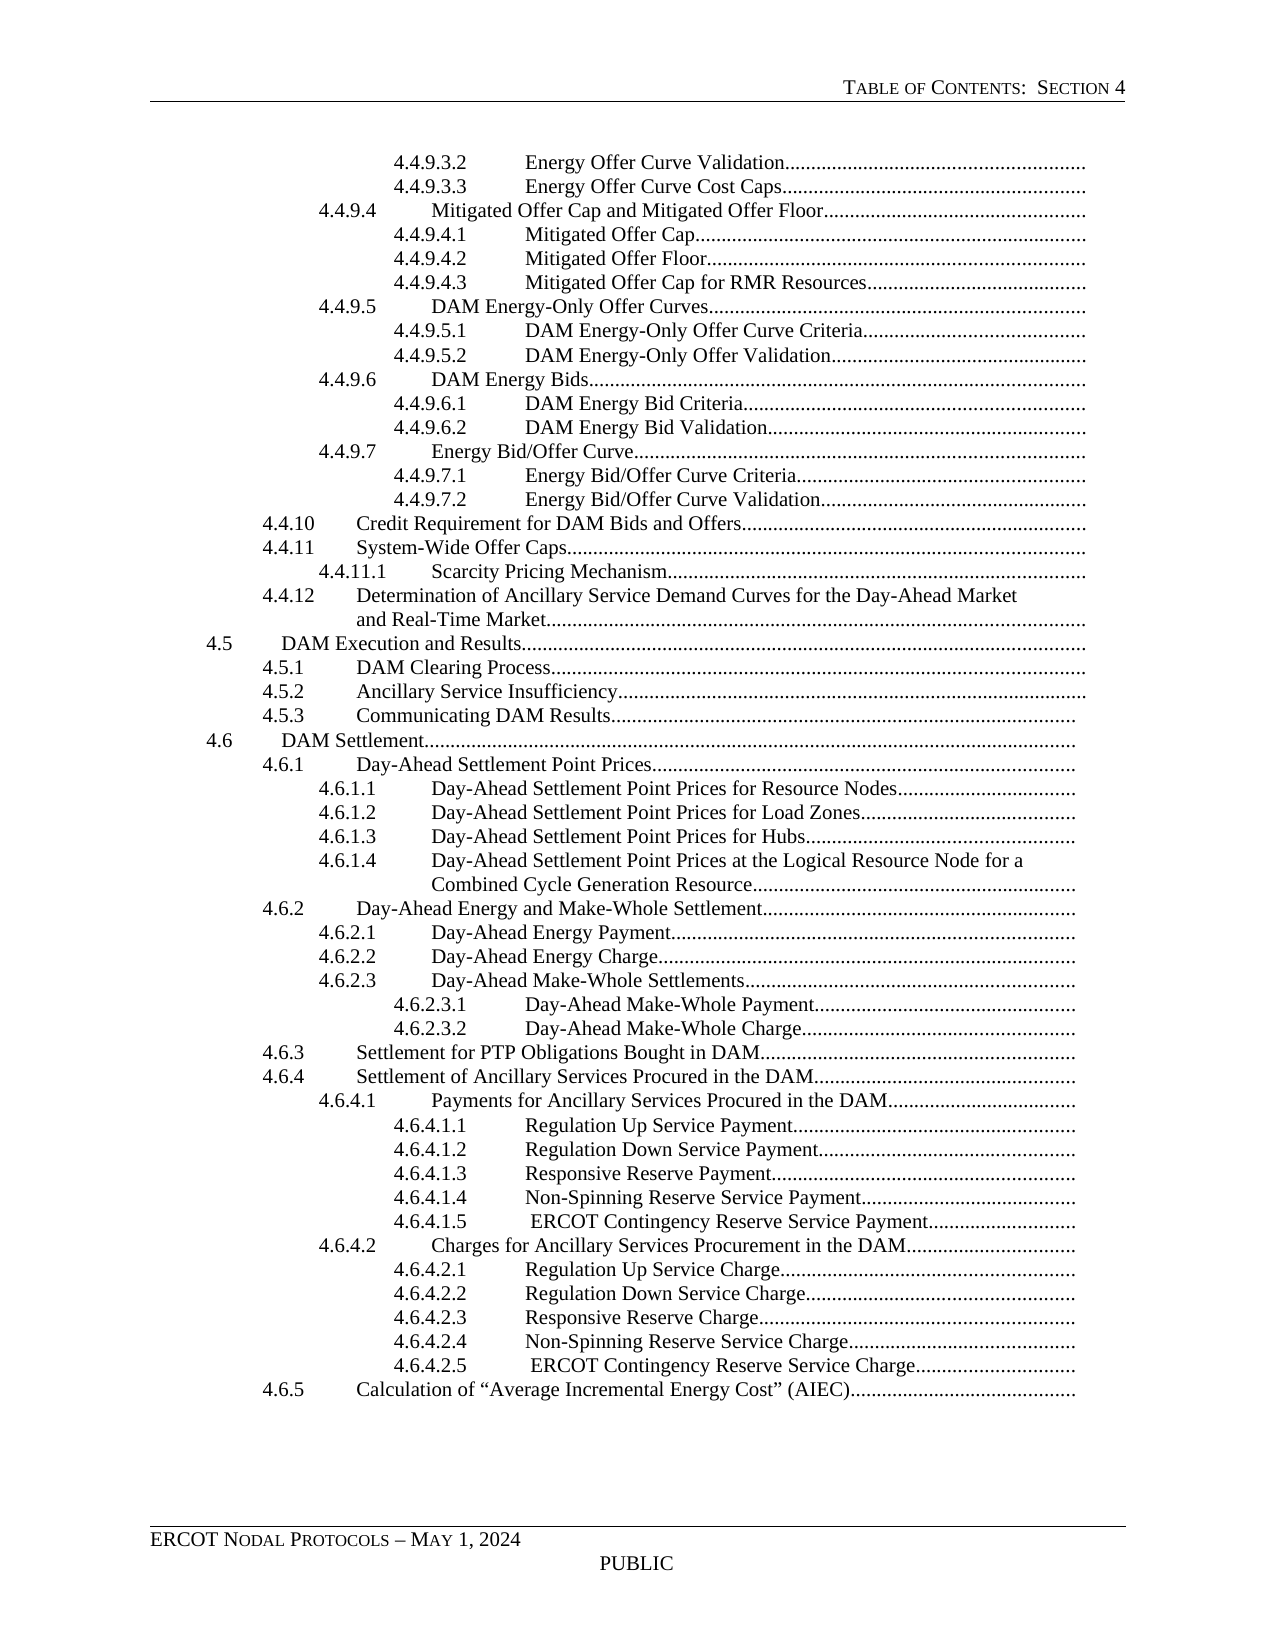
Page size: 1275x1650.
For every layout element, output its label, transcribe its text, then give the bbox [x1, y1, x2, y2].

text 4.6.2 Day-Ahead Energy and Make-Whole Settlement 4-107 [262, 896, 1050, 920]
text 4.4.9.7 Energy Bid/Offer Curve 4-75 [319, 439, 1050, 463]
text 4.6.1.2 Day-Ahead Settlement Point Prices for Load Zones 4-105 [319, 800, 1050, 824]
text 4.4.12 Determination of Ancillary Service Demand Curves for the Day-Ahead Market and Real-Time Market 4-90 [262, 583, 1050, 631]
text 4.4.9.5.2 DAM Energy-Only Offer Validation 4-73 [394, 342, 1050, 367]
text 4.6.2.1 Day-Ahead Energy Payment 4-107 [319, 920, 1050, 944]
text 4.6.4.1.3 Responsive Reserve Payment 4-126 [394, 1161, 1050, 1185]
text 4.6.4.2.2 Regulation Down Service Charge 4-132 [394, 1281, 1050, 1305]
text 4.4.11 System-Wide Offer Caps 4-87 [262, 535, 1050, 559]
text 4.5.1 DAM Clearing Process 4-92 [262, 655, 1050, 679]
text 4.4.9.5.1 DAM Energy-Only Offer Curve Criteria 4-72 [394, 318, 1050, 342]
text 4.4.9.7.1 Energy Bid/Offer Curve Criteria 4-76 [394, 463, 1050, 487]
text 4.6.4.1.1 Regulation Up Service Payment 4-123 [394, 1112, 1050, 1137]
text 4.6.5 Calculation of “Average Incremental Energy Cost” (AIEC) 4-140 [262, 1377, 1050, 1401]
text 4.5.2 Ancillary Service Insufficiency 4-98 [262, 679, 1050, 703]
text 4.4.9.3.2 Energy Offer Curve Validation 4-60 [394, 150, 1050, 174]
text 4.6.4.1.2 Regulation Down Service Payment 4-124 [394, 1137, 1050, 1161]
text 4.6.4.2.4 Non-Spinning Reserve Service Charge 4-136 [394, 1329, 1050, 1353]
text 4.4.9.7.2 Energy Bid/Offer Curve Validation 4-77 [394, 487, 1050, 511]
text 4.6.1 Day-Ahead Settlement Point Prices 4-105 [262, 752, 1050, 776]
text 4.5 DAM Execution and Results 4-92 [206, 631, 1050, 655]
text 4.6.4.2.1 Regulation Up Service Charge 4-130 [394, 1257, 1050, 1281]
text 4.4.11.1 Scarcity Pricing Mechanism 4-88 [319, 559, 1050, 583]
text 4.6.1.1 Day-Ahead Settlement Point Prices for Resource Nodes 4-105 [319, 776, 1050, 800]
text 4.4.9.6 DAM Energy Bids 4-73 [319, 367, 1050, 391]
text 4.6.3 Settlement for PTP Obligations Bought in DAM 4-121 [262, 1040, 1050, 1064]
text 4.6.2.3.2 Day-Ahead Make-Whole Charge 4-118 [394, 1016, 1050, 1040]
text 4.4.9.3.3 Energy Offer Curve Cost Caps 4-60 [394, 174, 1050, 198]
text 4.6.4.2.5 ERCOT Contingency Reserve Service Charge 4-138 [394, 1353, 1050, 1377]
text 4.6.4.1.4 Non-Spinning Reserve Service Payment 4-127 [394, 1185, 1050, 1209]
text 4.4.9.4.3 Mitigated Offer Cap for RMR Resources 4-71 [394, 270, 1050, 294]
text 4.6.4.1 Payments for Ancillary Services Procured in the DAM 4-123 [319, 1088, 1050, 1112]
text 4.6.1.3 Day-Ahead Settlement Point Prices for Hubs 4-106 [319, 824, 1050, 848]
text 4.4.9.6.2 DAM Energy Bid Validation 4-74 [394, 415, 1050, 439]
text 4.6.4.2 Charges for Ancillary Services Procurement in the DAM 4-130 [319, 1233, 1050, 1257]
text 4.6.4.1.5 ERCOT Contingency Reserve Service Payment 4-129 [394, 1209, 1050, 1233]
text 4.6.4 Settlement of Ancillary Services Procured in the DAM 4-123 [262, 1064, 1050, 1088]
text 4.6.2.3 Day-Ahead Make-Whole Settlements 4-111 [319, 968, 1050, 992]
text 4.6.2.3.1 Day-Ahead Make-Whole Payment 4-112 [394, 992, 1050, 1016]
text 4.5.3 Communicating DAM Results 4-100 [262, 703, 1050, 727]
text 4.6.1.4 Day-Ahead Settlement Point Prices at the Logical Resource Node for a Combined Cycle Generation Resource 4-106 [319, 848, 1050, 896]
text 4.4.9.5 DAM Energy-Only Offer Curves 4-72 [319, 294, 1050, 318]
text 4.4.9.6.1 DAM Energy Bid Criteria 4-74 [394, 391, 1050, 415]
text 4.4.9.4.2 Mitigated Offer Floor 4-70 [394, 246, 1050, 270]
text 4.4.9.4.1 Mitigated Offer Cap 4-62 [394, 222, 1050, 246]
text 4.4.9.4 Mitigated Offer Cap and Mitigated Offer Floor 4-62 [319, 198, 1050, 222]
text 4.6 DAM Settlement 4-105 [206, 727, 1050, 752]
text 4.6.2.2 Day-Ahead Energy Charge 4-109 [319, 944, 1050, 968]
text 4.4.10 Credit Requirement for DAM Bids and Offers 4-77 [262, 511, 1050, 535]
text 4.6.4.2.3 Responsive Reserve Charge 4-134 [394, 1305, 1050, 1329]
